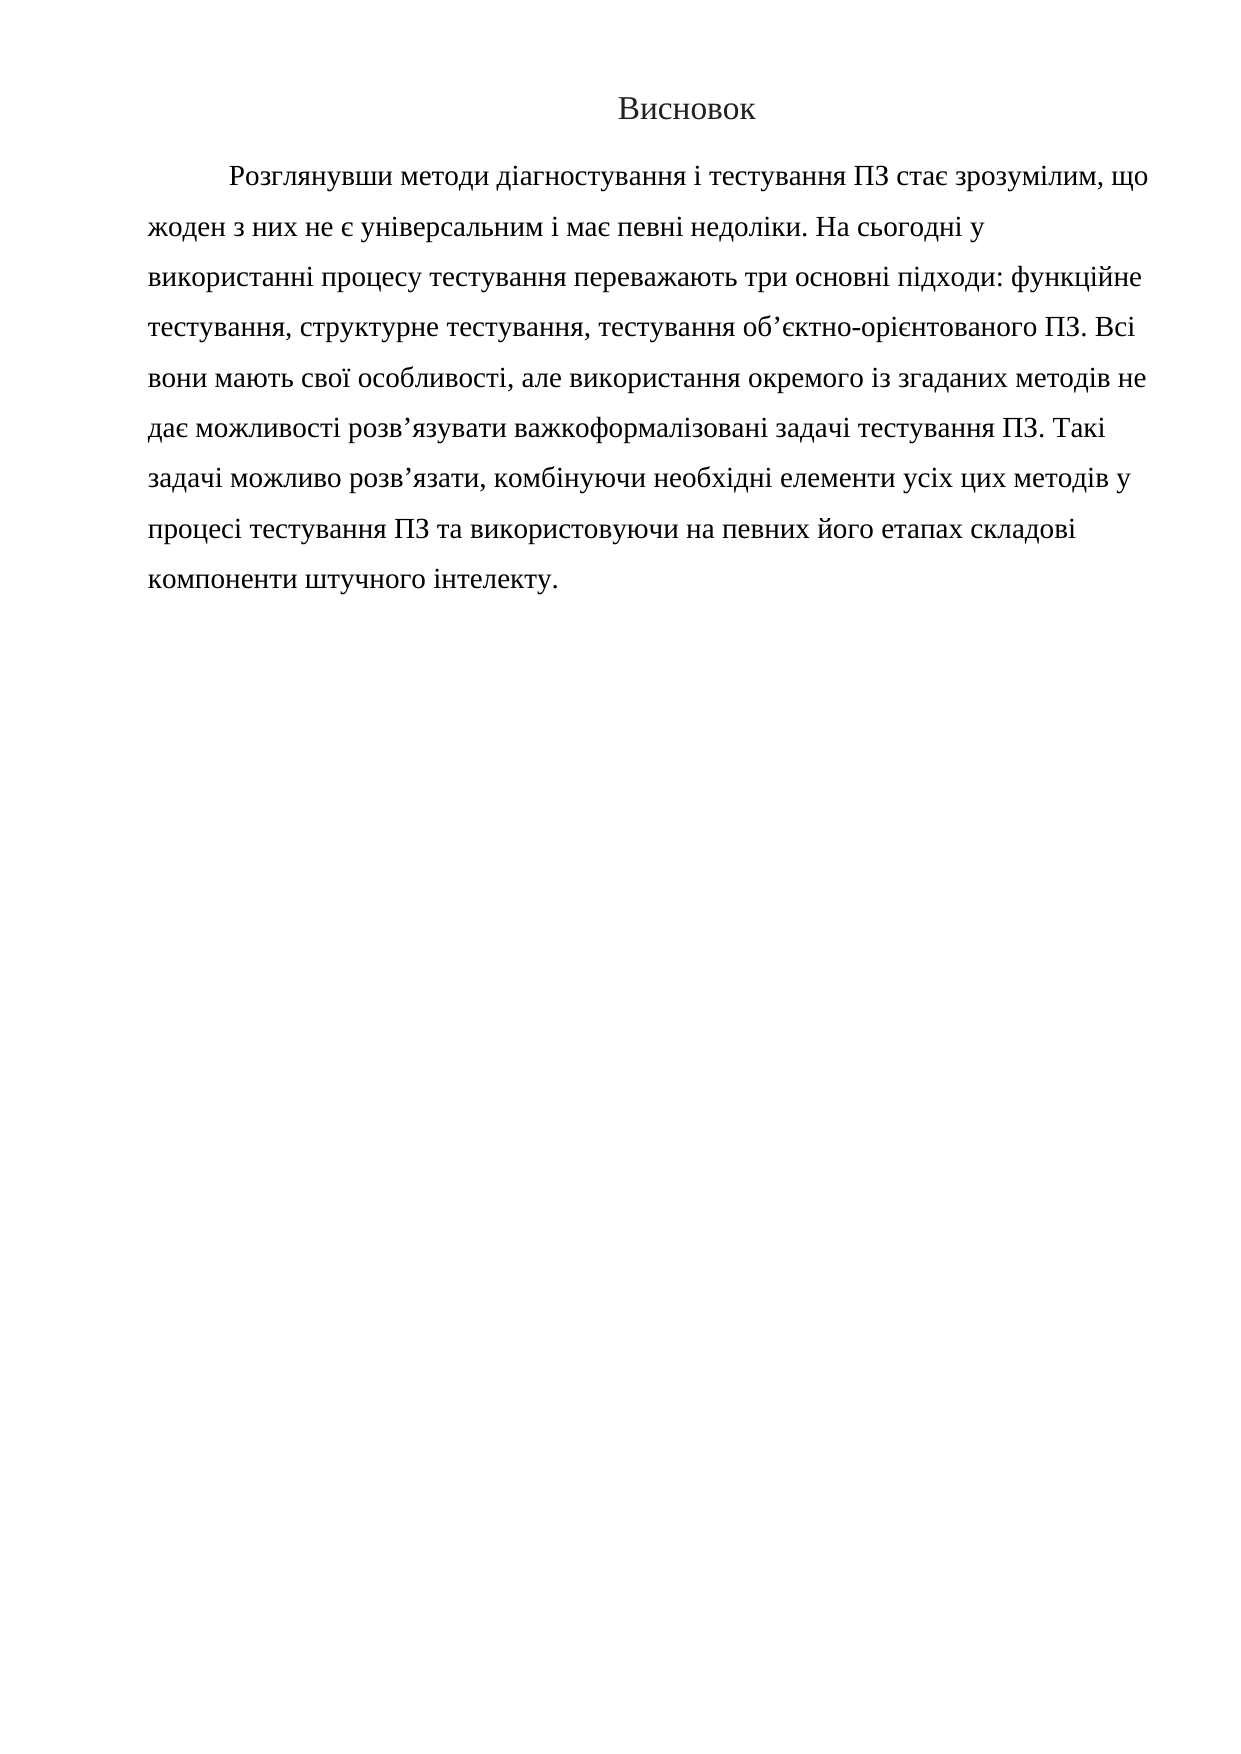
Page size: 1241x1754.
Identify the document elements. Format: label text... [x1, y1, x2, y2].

text Висновок [148, 88, 1152, 127]
list Розглянувши методи діагностування і тестування ПЗ стає зрозумілим, що жоден з них не є універсальним і має певні недоліки. На сьогодні у використанні процесу тестування переважають три основні підходи: функційне тестування, структурне тестування, тестування об’єктно-орієнтованого ПЗ. Всі вони мають свої особливості, але використання окремого із згаданих методів не дає можливості розв’язувати важкоформалізовані задачі тестування ПЗ. Такі задачі можливо розв’язати, комбінуючи необхідні елементи усіх цих методів у процесі тестування ПЗ та використовуючи на певних його етапах складові компоненти штучного інтелекту. [148, 158, 1152, 594]
